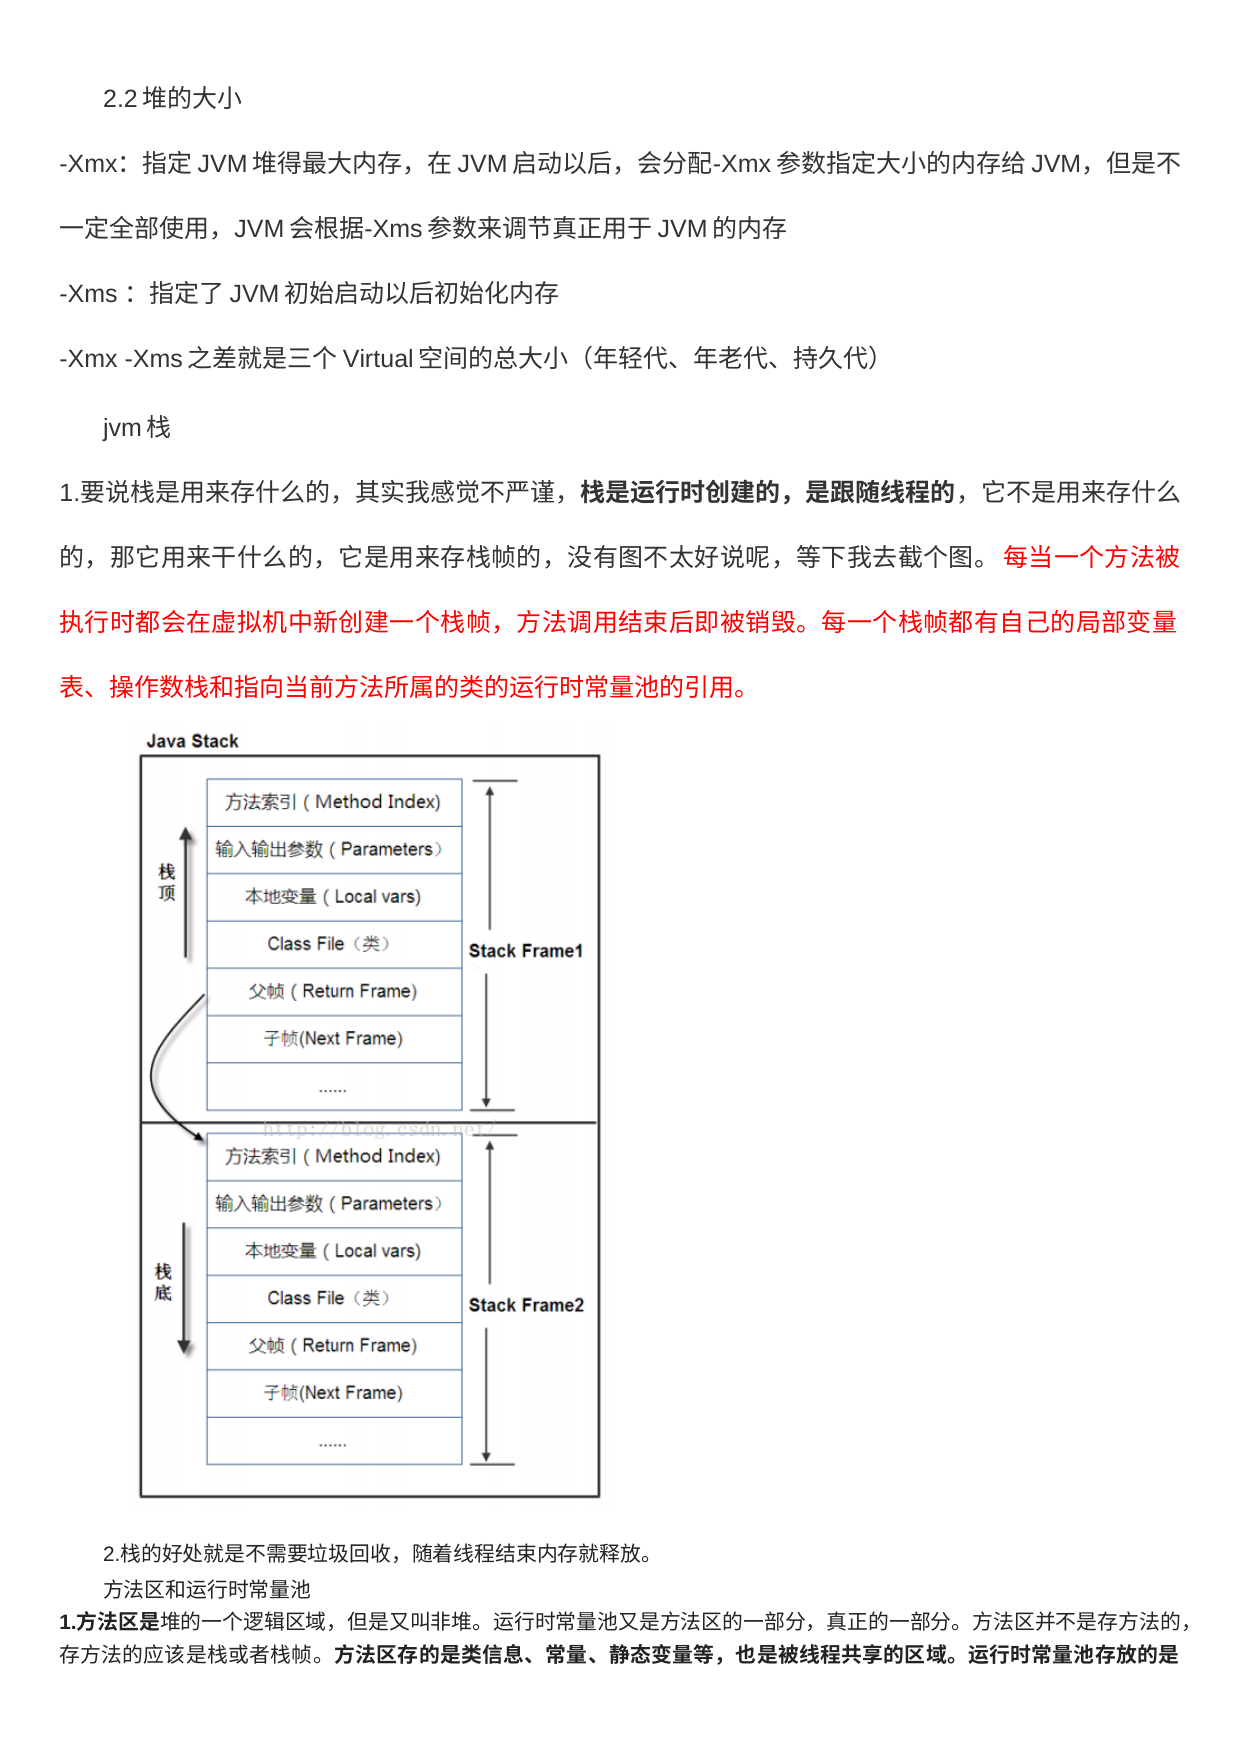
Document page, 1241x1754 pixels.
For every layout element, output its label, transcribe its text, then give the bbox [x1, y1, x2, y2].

text jvm栈 1.要说栈是用来存什么的，其实我感觉不严谨，栈是运行时创建的，是跟随线程的，它不是用来存什么的，那它用来干什么的，它是用来存栈帧的，没有图不太好说呢，等下我去截个图。每当一个方法被执行时都会在虚拟机中新创建一个栈帧，方法调用结束后即被销毁。每一个栈帧都有自己的局部变量表、操作数栈和指向当前方法所属的类的运行时常量池的引用。 [59, 393, 1181, 718]
text 2.栈的好处就是不需要垃圾回收，随着线程结束内存就释放。 [59, 1536, 1181, 1569]
picture [102, 720, 639, 1515]
